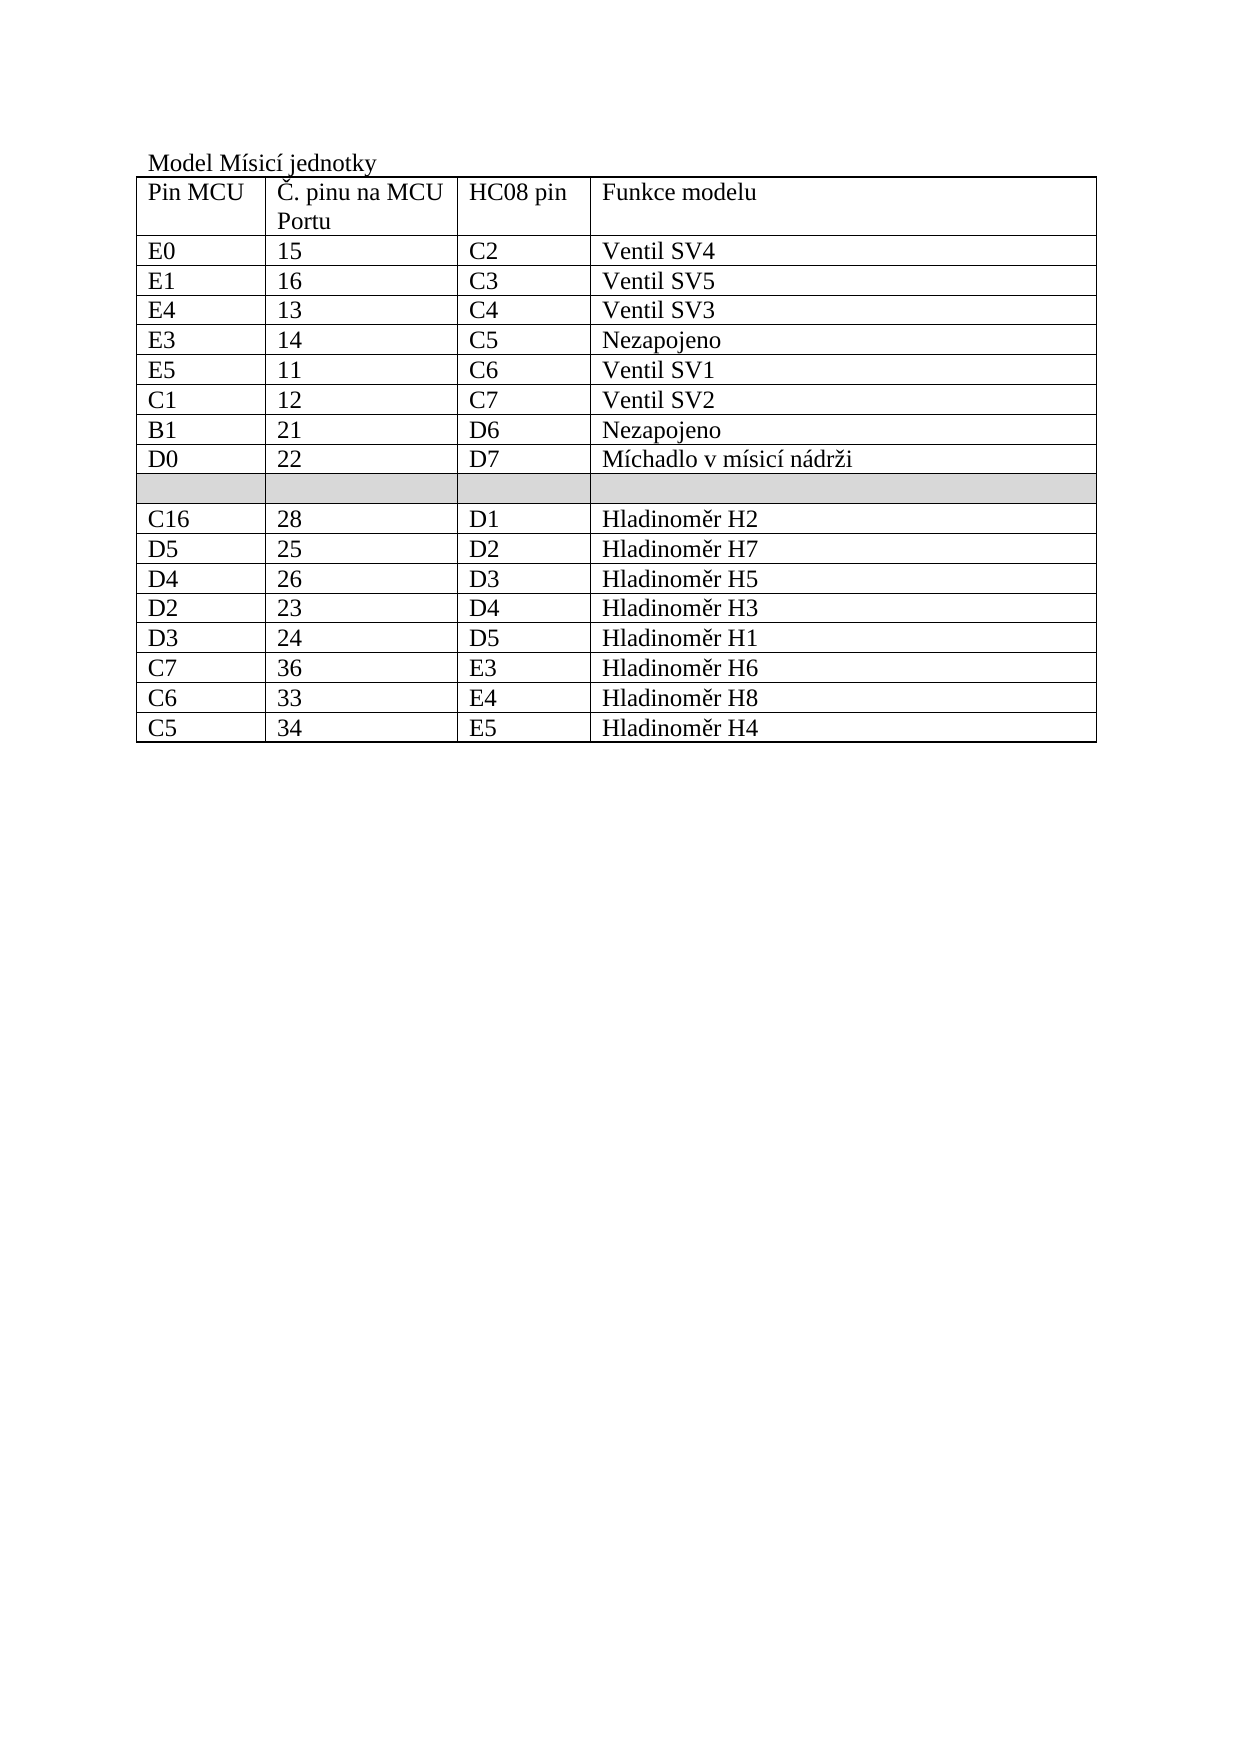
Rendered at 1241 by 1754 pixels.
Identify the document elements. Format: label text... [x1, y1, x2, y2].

table_cell 25 [266, 534, 457, 563]
table_cell C16 [137, 504, 265, 533]
table_cell 13 [266, 296, 457, 324]
table_cell 16 [266, 266, 457, 294]
table_cell 28 [266, 504, 457, 533]
table_cell D5 [137, 534, 265, 563]
table_cell D0 [137, 445, 265, 473]
table_cell 21 [266, 415, 457, 443]
table_cell E4 [137, 296, 265, 324]
table_cell Míchadlo v mísicí nádrži [591, 445, 1096, 473]
table_cell E5 [458, 713, 590, 741]
table_cell D7 [458, 445, 590, 473]
table_cell E0 [137, 236, 265, 265]
table_cell 24 [266, 623, 457, 652]
table_header Pin MCU [137, 178, 265, 235]
table_cell 22 [266, 445, 457, 473]
table_cell Hladinoměr H7 [591, 534, 1096, 563]
table_cell [137, 474, 265, 503]
table_cell 34 [266, 713, 457, 741]
table_cell 12 [266, 385, 457, 414]
table_cell [266, 474, 457, 503]
table_cell 11 [266, 355, 457, 384]
table_cell Ventil SV3 [591, 296, 1096, 324]
table_cell 23 [266, 594, 457, 622]
table_header HC08 pin [458, 178, 590, 235]
table_cell Ventil SV2 [591, 385, 1096, 414]
table_cell C5 [137, 713, 265, 741]
table_cell Ventil SV1 [591, 355, 1096, 384]
table_cell C6 [458, 355, 590, 384]
table_cell Hladinoměr H4 [591, 713, 1096, 741]
table_cell 26 [266, 564, 457, 592]
table_cell C5 [458, 325, 590, 354]
table_cell Ventil SV5 [591, 266, 1096, 294]
table_cell E3 [458, 653, 590, 682]
table_cell D5 [458, 623, 590, 652]
table_cell Hladinoměr H1 [591, 623, 1096, 652]
table_cell D1 [458, 504, 590, 533]
table_cell C7 [458, 385, 590, 414]
table_cell E1 [137, 266, 265, 294]
table_cell C6 [137, 683, 265, 712]
table_cell D2 [137, 594, 265, 622]
table_cell Hladinoměr H8 [591, 683, 1096, 712]
table_cell C2 [458, 236, 590, 265]
table_cell Nezapojeno [591, 325, 1096, 354]
table_cell E4 [458, 683, 590, 712]
table_cell C4 [458, 296, 590, 324]
table_header Č. pinu na MCU Portu [266, 178, 457, 235]
table_cell 33 [266, 683, 457, 712]
table_cell D3 [458, 564, 590, 592]
table_cell C7 [137, 653, 265, 682]
table_cell D4 [458, 594, 590, 622]
table_cell 14 [266, 325, 457, 354]
table_cell E3 [137, 325, 265, 354]
table_cell D3 [137, 623, 265, 652]
table_cell 15 [266, 236, 457, 265]
table_cell E5 [137, 355, 265, 384]
table_header Funkce modelu [591, 178, 1096, 235]
table_cell C1 [137, 385, 265, 414]
table_cell 36 [266, 653, 457, 682]
table_cell D4 [137, 564, 265, 592]
table_cell Hladinoměr H2 [591, 504, 1096, 533]
table_cell D6 [458, 415, 590, 443]
table_cell B1 [137, 415, 265, 443]
table_cell Hladinoměr H6 [591, 653, 1096, 682]
table_cell C3 [458, 266, 590, 294]
table_cell [591, 474, 1096, 503]
table_cell Hladinoměr H5 [591, 564, 1096, 592]
table_cell Nezapojeno [591, 415, 1096, 443]
table_cell Hladinoměr H3 [591, 594, 1096, 622]
table_cell Ventil SV4 [591, 236, 1096, 265]
table_cell D2 [458, 534, 590, 563]
table_cell [458, 474, 590, 503]
text Model Mísicí jednotky [148, 148, 1093, 176]
